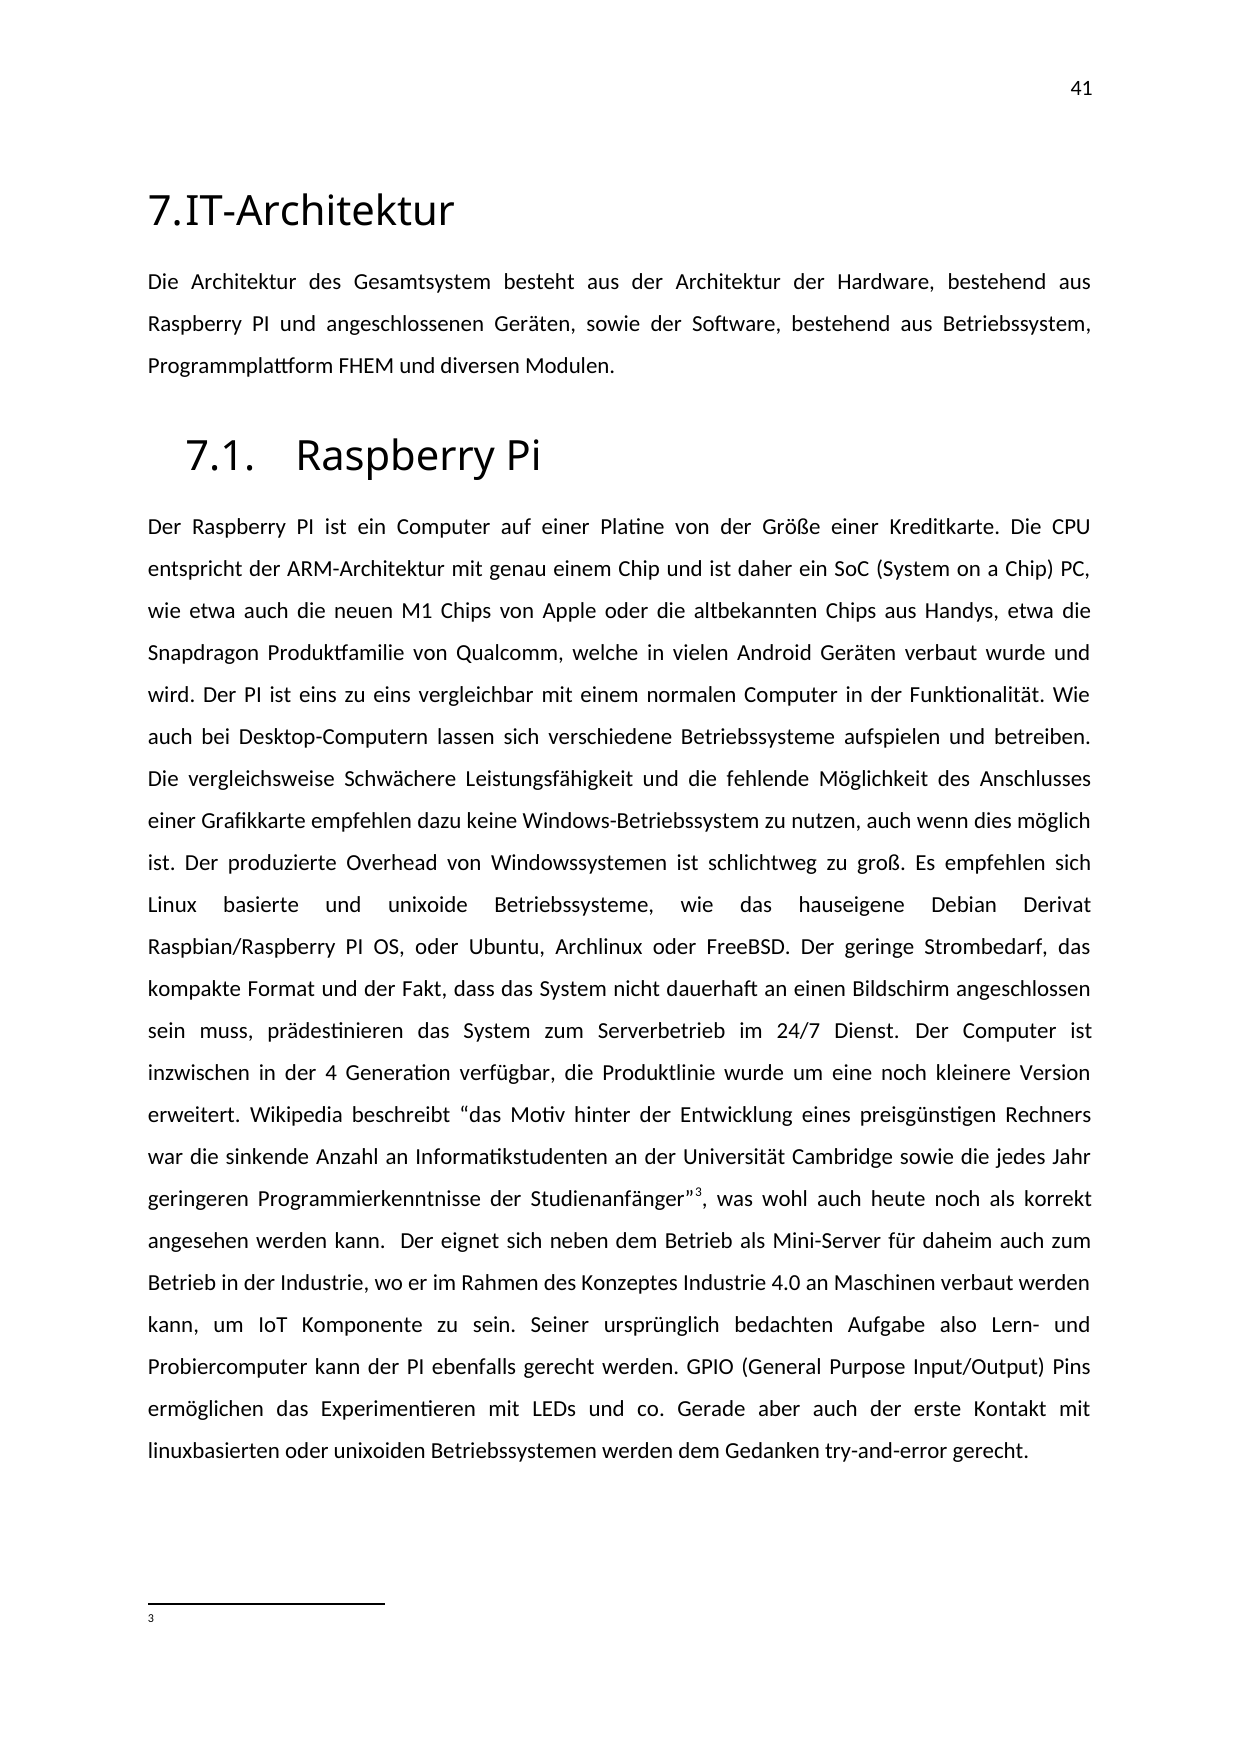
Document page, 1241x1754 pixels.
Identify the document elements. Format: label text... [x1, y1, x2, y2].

subtitle IT-Architektur [148, 181, 1092, 238]
text Die Architektur des Gesamtsystem besteht aus der Architektur der Hardware, bestehend aus Raspberry PI und angeschlossenen Geräten, sowie der Software, bestehend aus Betriebssystem, Programmplattform FHEM und diversen Modulen. [148, 267, 1092, 379]
text Der Raspberry PI ist ein Computer auf einer Platine von der Größe einer Kreditkarte. Die CPU entspricht der ARM-Architektur mit genau einem Chip und ist daher ein SoC (System on a Chip) PC, wie etwa auch die neuen M1 Chips von Apple oder die altbekannten Chips aus Handys, etwa die Snapdragon Produktfamilie von Qualcomm, welche in vielen Android Geräten verbaut wurde und wird. Der PI ist eins zu eins vergleichbar mit einem normalen Computer in der Funktionalität. Wie auch bei Desktop-Computern lassen sich verschiedene Betriebssysteme aufspielen und betreiben. Die vergleichsweise Schwächere Leistungsfähigkeit und die fehlende Möglichkeit des Anschlusses einer Grafikkarte empfehlen dazu keine Windows-Betriebssystem zu nutzen, auch wenn dies möglich ist. Der produzierte Overhead von Windowssystemen ist schlichtweg zu groß. Es empfehlen sich Linux basierte und unixoide Betriebssysteme, wie das hauseigene Debian Derivat Raspbian/Raspberry PI OS, oder Ubuntu, Archlinux oder FreeBSD. Der geringe Strombedarf, das kompakte Format und der Fakt, dass das System nicht dauerhaft an einen Bildschirm angeschlossen sein muss, prädestinieren das System zum Serverbetrieb im 24/7 Dienst. Der Computer ist inzwischen in der 4 Generation verfügbar, die Produktlinie wurde um eine noch kleinere Version erweitert. Wikipedia beschreibt “das Motiv hinter der Entwicklung eines preisgünstigen Rechners war die sinkende Anzahl an Informatikstudenten an der Universität Cambridge sowie die jedes Jahr geringeren Programmierkenntnisse der Studienanfänger”, was wohl auch heute noch als korrekt angesehen werden kann. Der eignet sich neben dem Betrieb als Mini-Server für daheim auch zum Betrieb in der Industrie, wo er im Rahmen des Konzeptes Industrie 4.0 an Maschinen verbaut werden kann, um IoT Komponente zu sein. Seiner ursprünglich bedachten Aufgabe also Lern- und Probiercomputer kann der PI ebenfalls gerecht werden. GPIO (General Purpose Input/Output) Pins ermöglichen das Experimentieren mit LEDs und co. Gerade aber auch der erste Kontakt mit linuxbasierten oder unixoiden Betriebssystemen werden dem Gedanken try-and-error gerecht. [148, 512, 1092, 1464]
subtitle Raspberry Pi [185, 426, 1092, 483]
